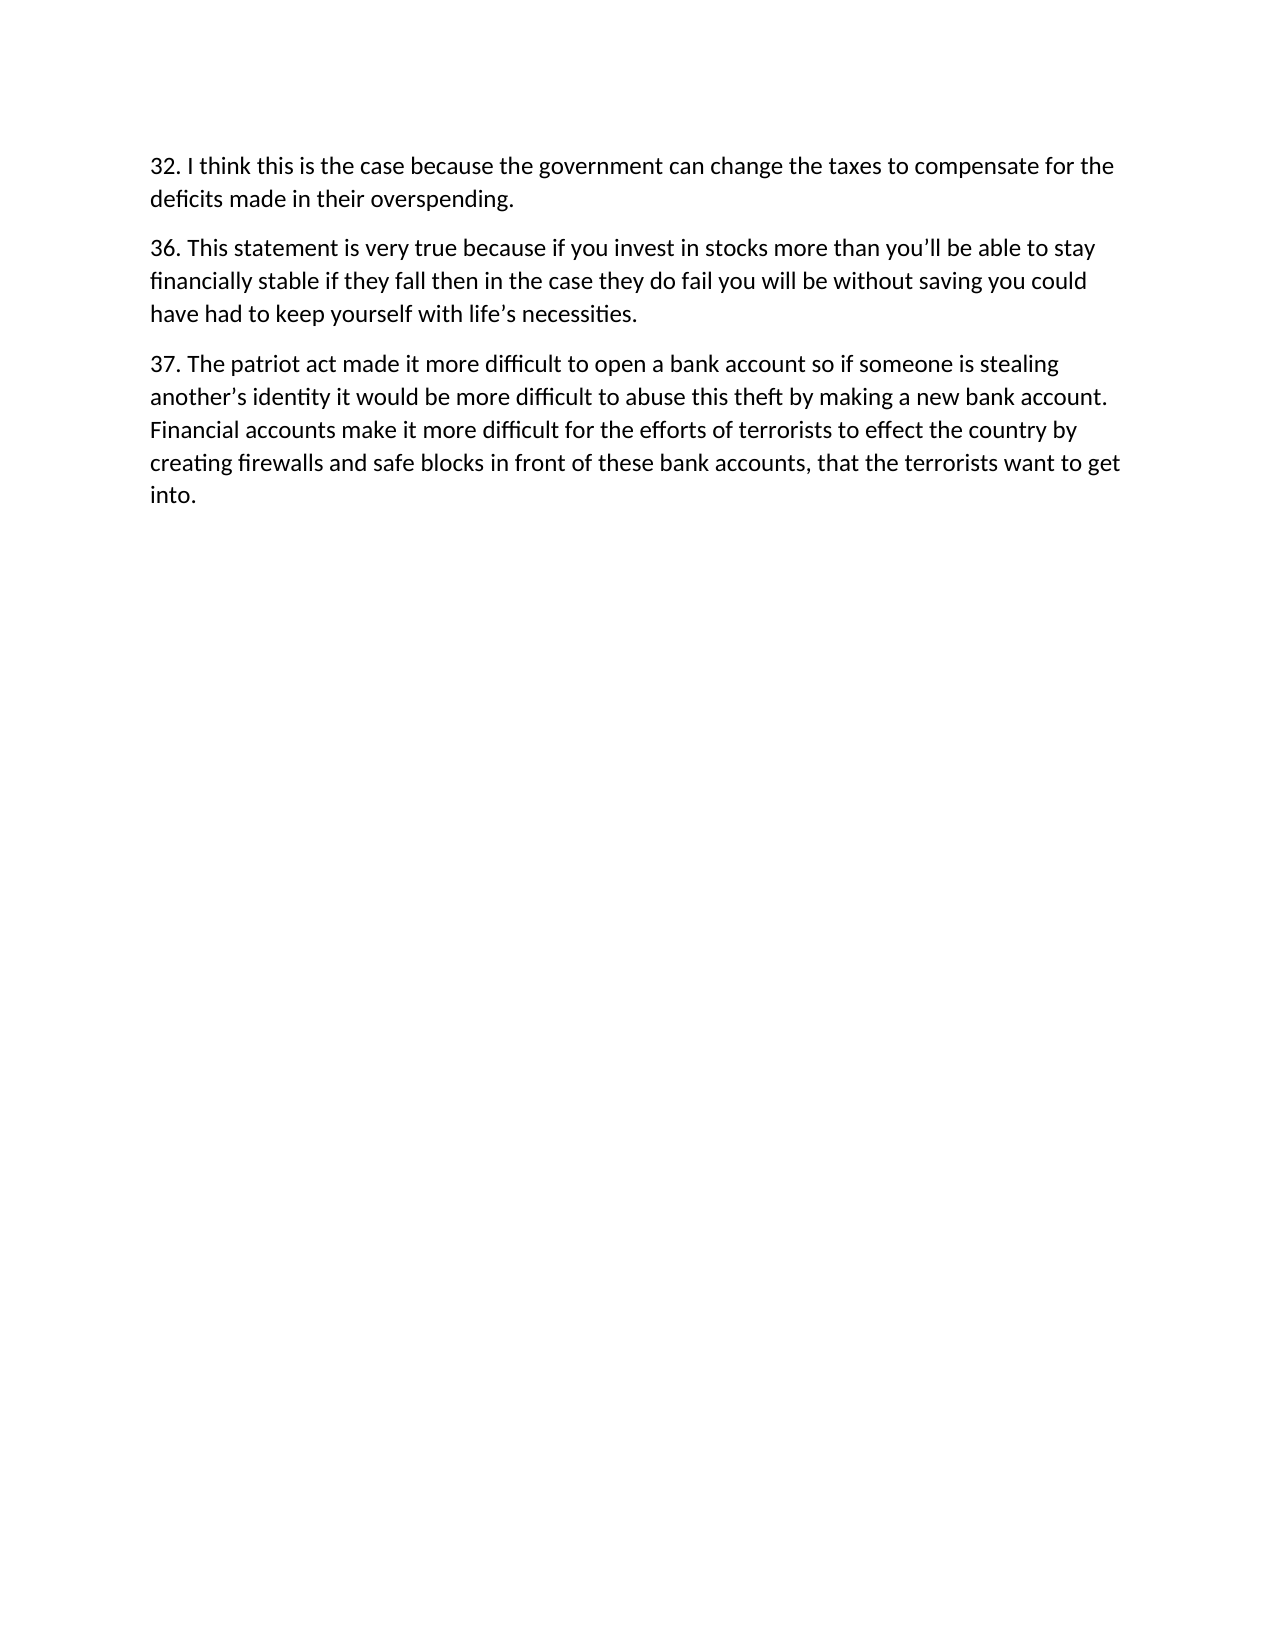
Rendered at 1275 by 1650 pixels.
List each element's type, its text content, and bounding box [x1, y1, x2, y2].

text 36. This statement is very true because if you invest in stocks more than you’ll be able to stay financially stable if they fall then in the case they do fail you will be without saving you could have had to keep yourself with life’s necessities. [150, 232, 1125, 329]
text 37. The patriot act made it more difficult to open a bank account so if someone is stealing another’s identity it would be more difficult to abuse this theft by making a new bank account. Financial accounts make it more difficult for the efforts of terrorists to effect the country by creating firewalls and safe blocks in front of these bank accounts, that the terrorists want to get into. [150, 348, 1125, 510]
text 32. I think this is the case because the government can change the taxes to compensate for the deficits made in their overspending. [150, 150, 1125, 213]
